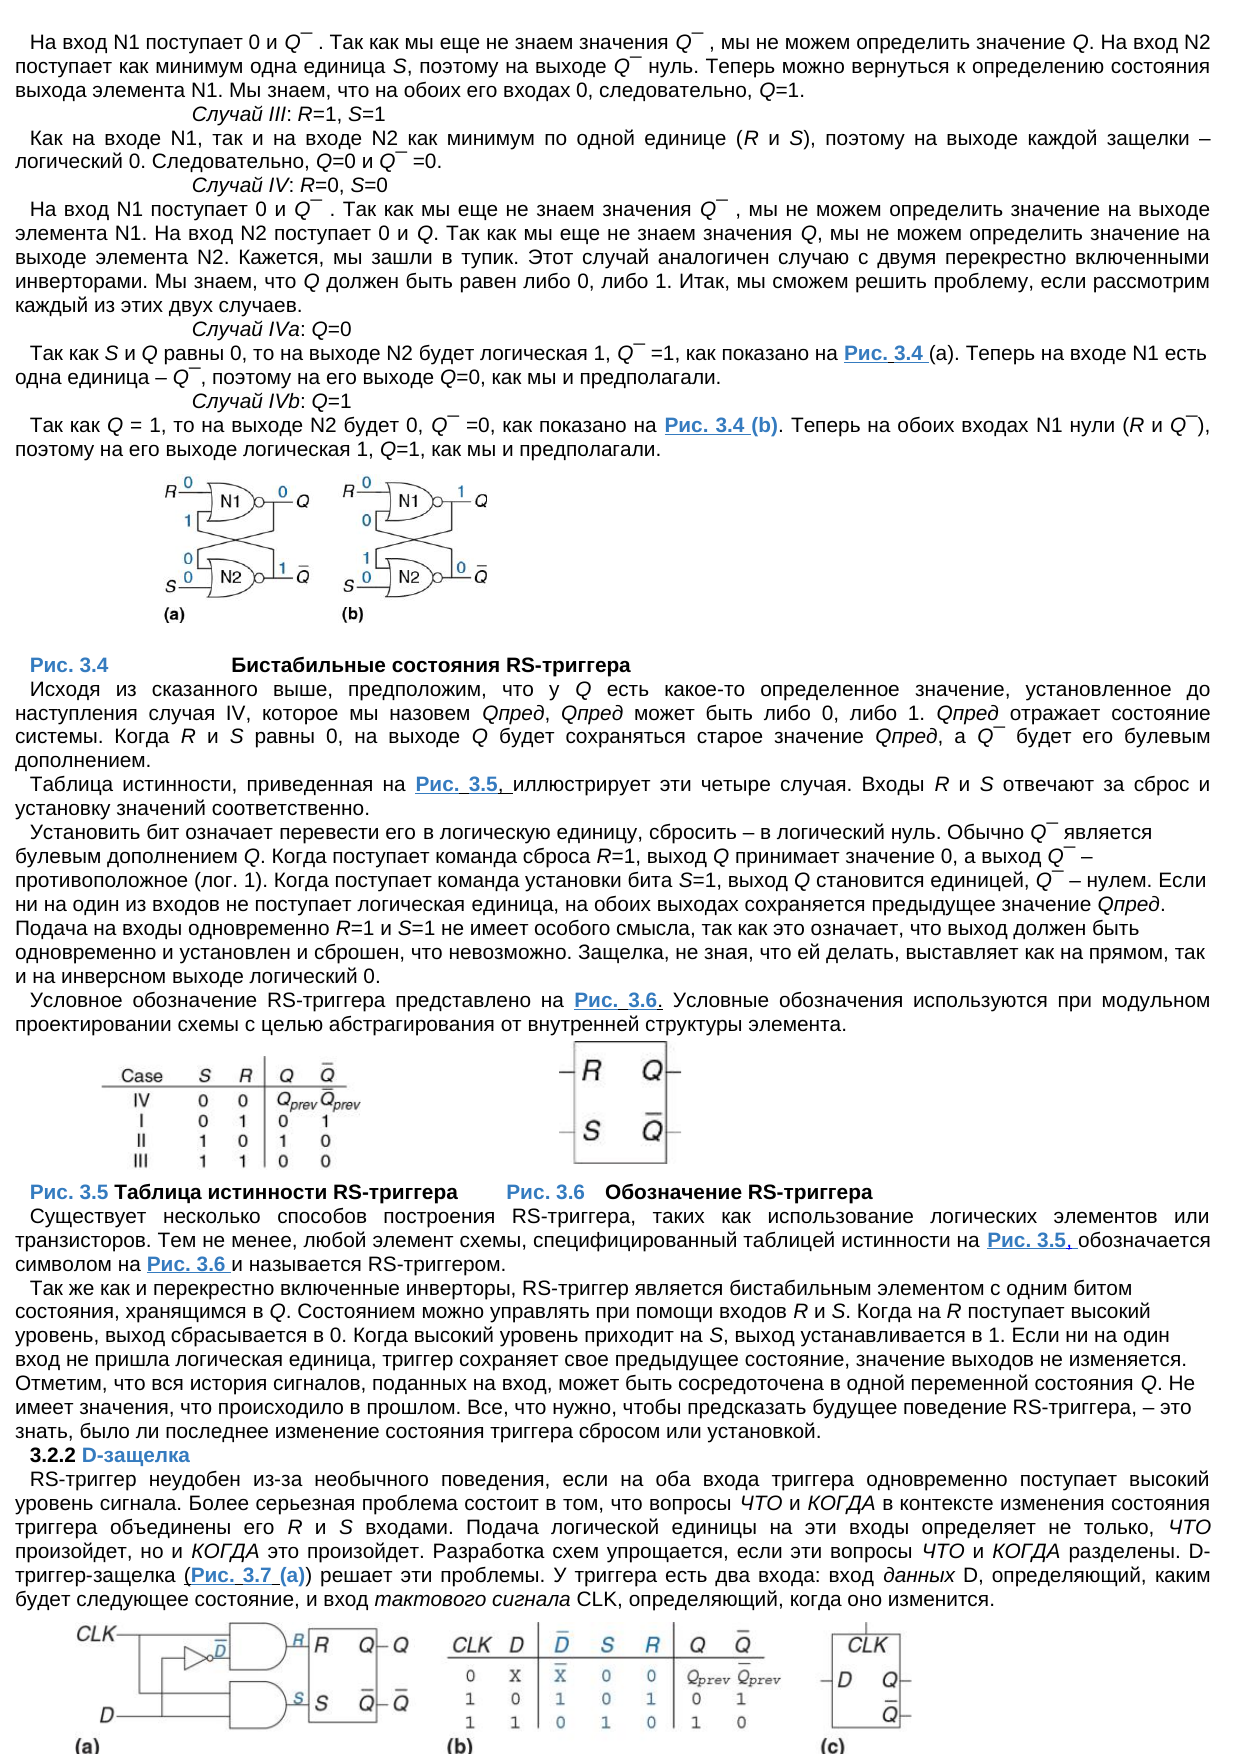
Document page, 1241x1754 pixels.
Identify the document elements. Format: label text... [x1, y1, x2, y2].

text На вход N1 поступает 0 и Q¯ . Так как мы еще не знаем значения Q¯ , мы не можем определить значение Q. На вход N2 поступает как минимум одна единица S, поэтому на выходе Q¯ нуль. Теперь можно вернуться к определению состояния выхода элемента N1. Мы знаем, что на обоих его входах 0, следовательно, Q=1. [15, 29, 1211, 101]
text Рис. 3.5 Таблица истинности RS-триггера Рис. 3.6 Обозначение RS-триггера [15, 1179, 1211, 1203]
list Случай IVa: Q=0 [15, 317, 1211, 341]
list Случай IVb: Q=1 [15, 389, 1211, 413]
picture [559, 1041, 682, 1164]
text Условное обозначение RS-триггера представлено на Рис. 3.6. Условные обозначения используются при модульном проектировании схемы с целью абстрагирования от внутренней структуры элемента. [15, 988, 1211, 1036]
picture [101, 1056, 361, 1171]
text Таблица истинности, приведенная на Рис. 3.5, иллюстрирует эти четыре случая. Входы R и S отвечают за сброс и установку значений соответственно. [15, 772, 1211, 820]
picture [163, 474, 487, 623]
list Случай III: R=1, S=1 [15, 101, 1211, 125]
text Существует несколько способов построения RS-триггера, таких как использование логических элементов или транзисторов. Тем не менее, любой элемент схемы, специфицированный таблицей истинности на Рис. 3.5, обозначается символом на Рис. 3.6 и называется RS-триггером. [15, 1203, 1211, 1275]
text Исходя из сказанного выше, предположим, что у Q есть какое-то определенное значение, установленное до наступления случая IV, которое мы назовем Qпред, Qпред может быть либо 0, либо 1. Qпред отражает состояние системы. Когда R и S равны 0, на выходе Q будет сохраняться старое значение Qпред, а Q¯ будет его булевым дополнением. [15, 676, 1211, 772]
text На вход N1 поступает 0 и Q¯ . Так как мы еще не знаем значения Q¯ , мы не можем определить значение на выходе элемента N1. На вход N2 поступает 0 и Q. Так как мы еще не знаем значения Q, мы не можем определить значение на выходе элемента N2. Кажется, мы зашли в тупик. Этот случай аналогичен случаю с двумя перекрестно включенными инверторами. Мы знаем, что Q должен быть равен либо 0, либо 1. Итак, мы сможем решить проблему, если рассмотрим каждый из этих двух случаев. [15, 197, 1211, 317]
text Как на входе N1, так и на входе N2 как минимум по одной единице (R и S), поэтому на выходе каждой защелки – логический 0. Следовательно, Q=0 и Q¯ =0. [15, 125, 1211, 173]
text RS-триггер неудобен из-за необычного поведения, если на оба входа триггера одновременно поступает высокий уровень сигнала. Более серьезная проблема состоит в том, что вопросы ЧТО и КОГДА в контексте изменения состояния триггера объединены его R и S входами. Подача логической единицы на эти входы определяет не только, ЧТО произойдет, но и КОГДА это произойдет. Разработка схем упрощается, если эти вопросы ЧТО и КОГДА разделены. D-триггер-защелка (Рис. 3.7 (а)) решает эти проблемы. У триггера есть два входа: вход данных D, определяющий, каким будет следующее состояние, и вход тактового сигнала CLK, определяющий, когда оно изменится. [15, 1467, 1211, 1611]
text Установить бит означает перевести его в логическую единицу, сбросить – в логический нуль. Обычно Q¯ является булевым дополнением Q. Когда поступает команда сброса R=1, выход Q принимает значение 0, а выход Q¯ – противоположное (лог. 1). Когда поступает команда установки бита S=1, выход Q становится единицей, Q¯ – нулем. Если ни на один из входов не поступает логическая единица, на обоих выходах сохраняется предыдущее значение Qпред. Подача на входы одновременно R=1 и S=1 не имеет особого смысла, так как это означает, что выход должен быть одновременно и установлен и сброшен, что невозможно. Защелка, не зная, что ей делать, выставляет как на прямом, так и на инверсном выходе логический 0. [15, 820, 1211, 988]
text Рис. 3.4 Бистабильные состояния RS-триггера [15, 652, 1211, 676]
text 3.2.2 D-защелка [15, 1443, 1211, 1467]
text Так как Q = 1, то на выходе N2 будет 0, Q¯ =0, как показано на Рис. 3.4 (b). Теперь на обоих входах N1 нули (R и Q¯), поэтому на его выходе логическая 1, Q=1, как мы и предполагали. [15, 413, 1211, 461]
text Так как S и Q равны 0, то на выходе N2 будет логическая 1, Q¯ =1, как показано на Рис. 3.4 (a). Теперь на входе N1 есть одна единица – Q¯, поэтому на его выходе Q=0, как мы и предполагали. [15, 341, 1211, 389]
text Так же как и перекрестно включенные инверторы, RS-триггер является бистабильным элементом с одним битом состояния, хранящимся в Q. Состоянием можно управлять при помощи входов R и S. Когда на R поступает высокий уровень, выход сбрасывается в 0. Когда высокий уровень приходит на S, выход устанавливается в 1. Если ни на один вход не пришла логическая единица, триггер сохраняет свое предыдущее состояние, значение выходов не изменяется. Отметим, что вся история сигналов, поданных на вход, может быть сосредоточена в одной переменной состояния Q. Не имеет значения, что происходило в прошлом. Все, что нужно, чтобы предсказать будущее поведение RS-триггера, – это знать, было ли последнее изменение состояния триггера сбросом или установкой. [15, 1275, 1211, 1443]
picture [75, 1622, 912, 1754]
list Случай IV: R=0, S=0 [15, 173, 1211, 197]
